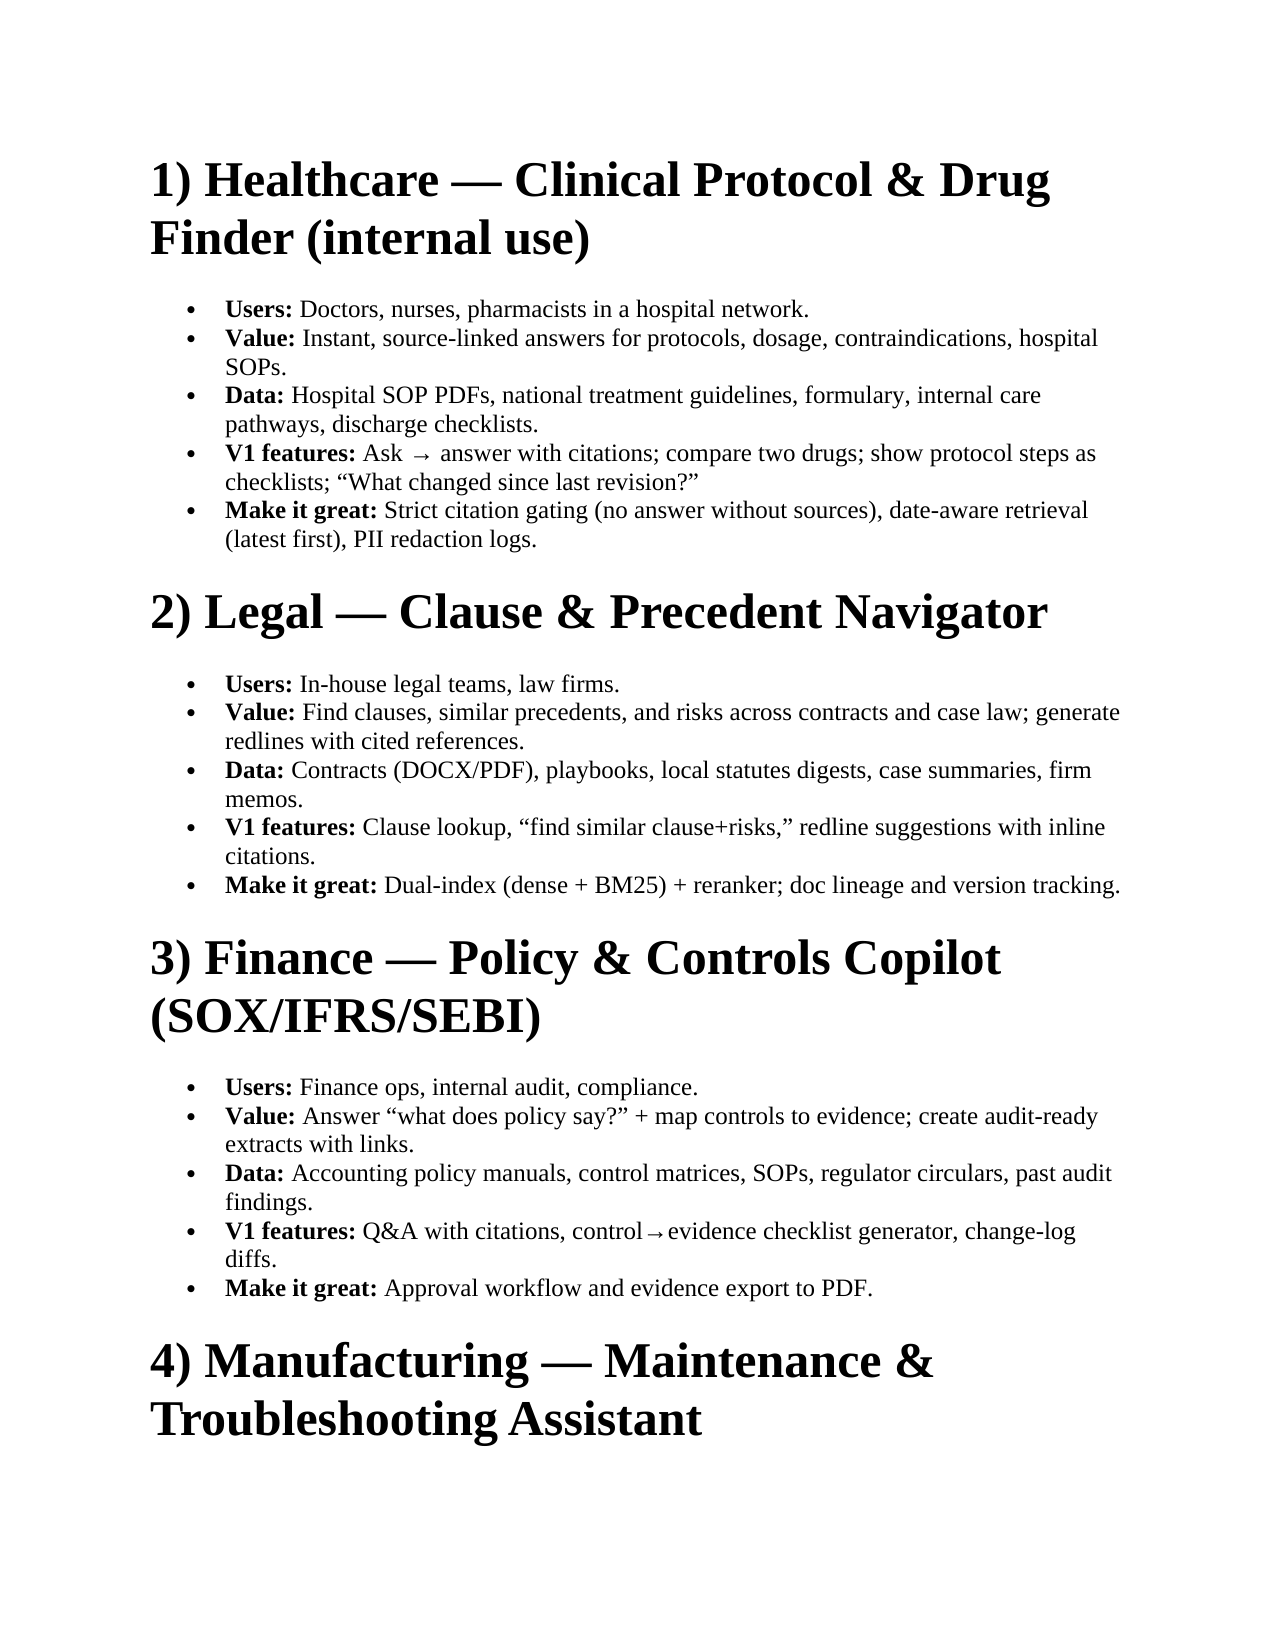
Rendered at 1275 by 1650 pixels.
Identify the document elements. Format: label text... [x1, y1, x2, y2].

text 1) Healthcare — Clinical Protocol & Drug Finder (internal use) [150, 150, 1125, 265]
list Users: In-house legal teams, law firms. [187, 669, 1125, 697]
list Data: Hospital SOP PDFs, national treatment guidelines, formulary, internal care pathways, discharge checklists. [187, 380, 1125, 438]
list Data: Contracts (DOCX/PDF), playbooks, local statutes digests, case summaries, firm memos. [187, 755, 1125, 812]
list Make it great: Dual-index (dense + BM25) + reranker; doc lineage and version tracking. [187, 870, 1125, 899]
text 2) Legal — Clause & Precedent Navigator [150, 582, 1125, 639]
list Make it great: Approval workflow and evidence export to PDF. [187, 1273, 1125, 1302]
list V1 features: Ask → answer with citations; compare two drugs; show protocol steps as checklists; “What changed since last revision?” [187, 438, 1125, 495]
text 4) Manufacturing — Maintenance & Troubleshooting Assistant [150, 1331, 1125, 1446]
list Make it great: Strict citation gating (no answer without sources), date-aware retrieval (latest first), PII redaction logs. [187, 495, 1125, 553]
list Value: Instant, source-linked answers for protocols, dosage, contraindications, hospital SOPs. [187, 323, 1125, 380]
list Value: Find clauses, similar precedents, and risks across contracts and case law; generate redlines with cited references. [187, 697, 1125, 755]
list Value: Answer “what does policy say?” + map controls to evidence; create audit-ready extracts with links. [187, 1101, 1125, 1158]
list V1 features: Clause lookup, “find similar clause+risks,” redline suggestions with inline citations. [187, 812, 1125, 870]
list Users: Doctors, nurses, pharmacists in a hospital network. [187, 294, 1125, 323]
list Data: Accounting policy manuals, control matrices, SOPs, regulator circulars, past audit findings. [187, 1158, 1125, 1216]
text 3) Finance — Policy & Controls Copilot (SOX/IFRS/SEBI) [150, 928, 1125, 1043]
list V1 features: Q&A with citations, control→evidence checklist generator, change-log diffs. [187, 1216, 1125, 1273]
list Users: Finance ops, internal audit, compliance. [187, 1072, 1125, 1101]
